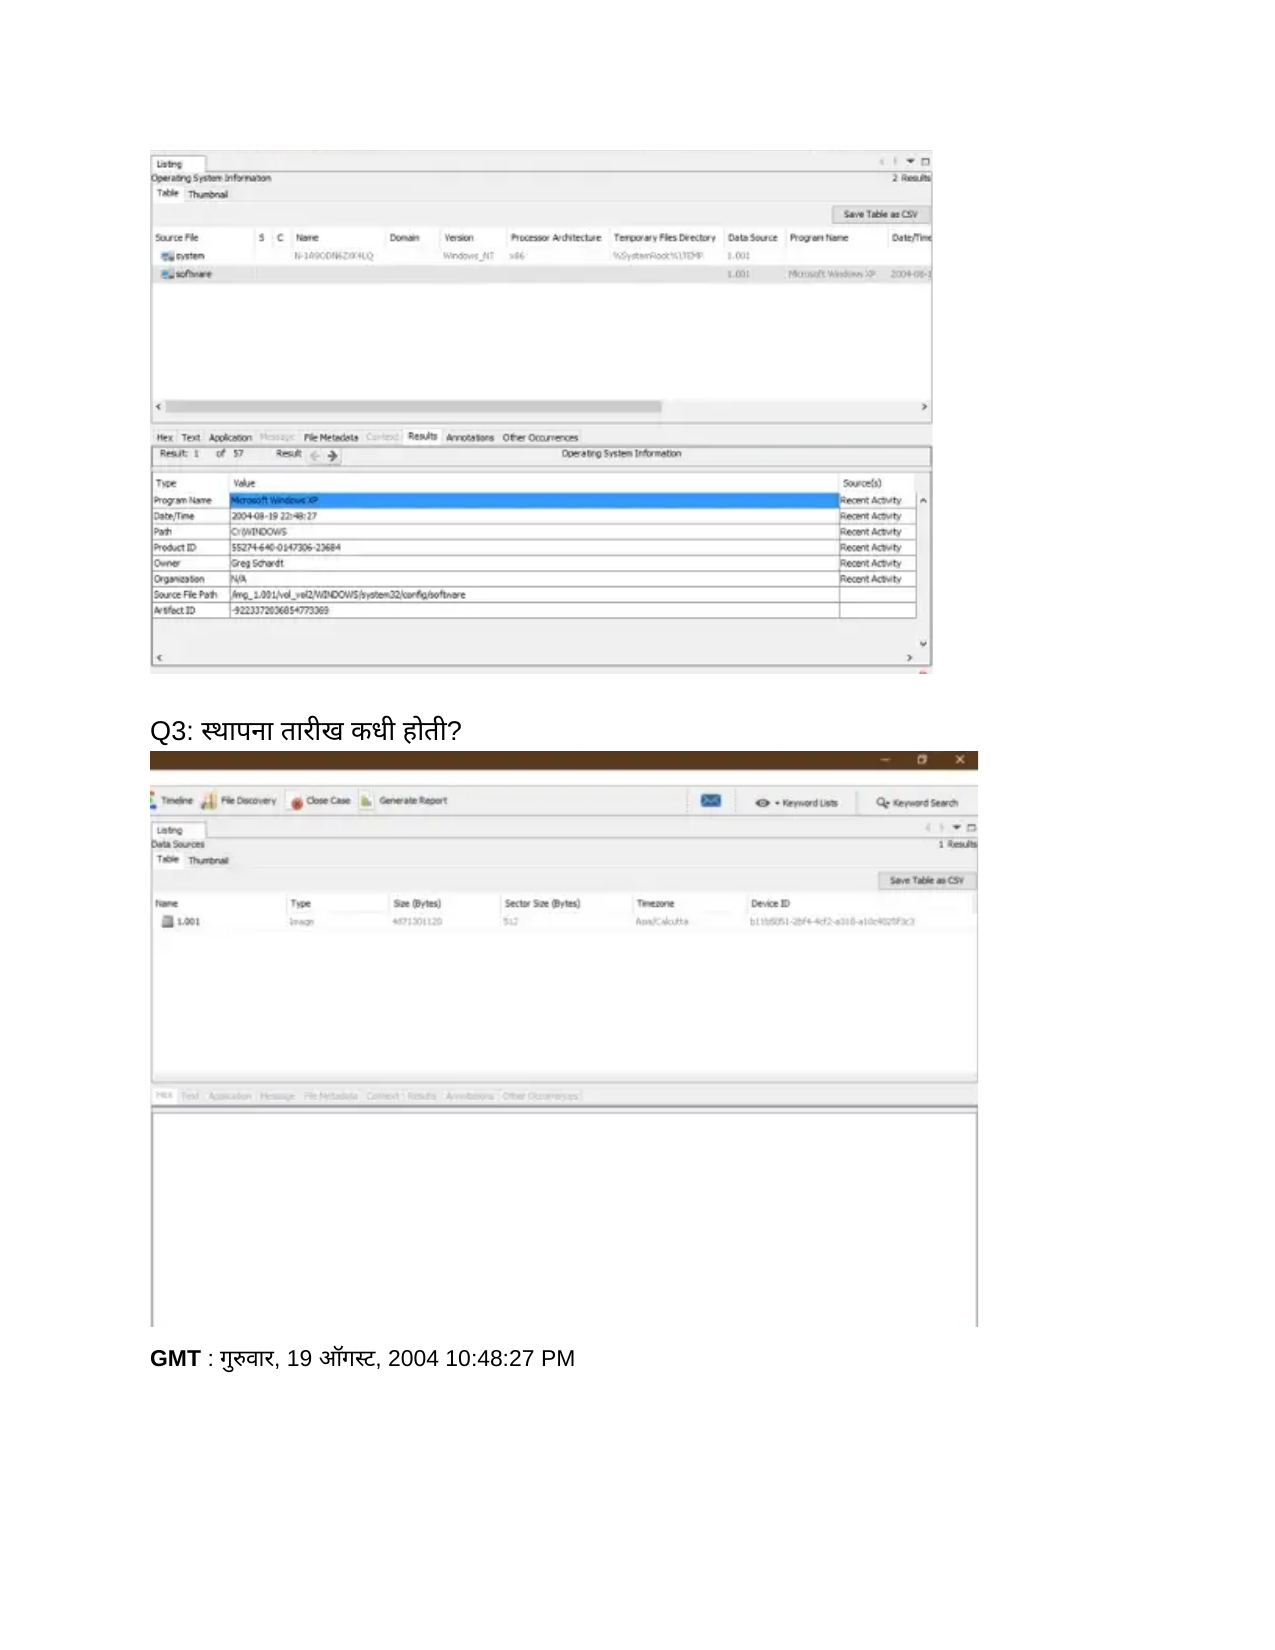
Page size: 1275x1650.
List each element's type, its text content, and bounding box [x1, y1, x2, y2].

picture [150, 751, 979, 1327]
picture [150, 150, 933, 674]
text GMT : गुरुवार, 19 ऑगस्ट, 2004 10:48:27 PM [150, 1345, 1125, 1371]
